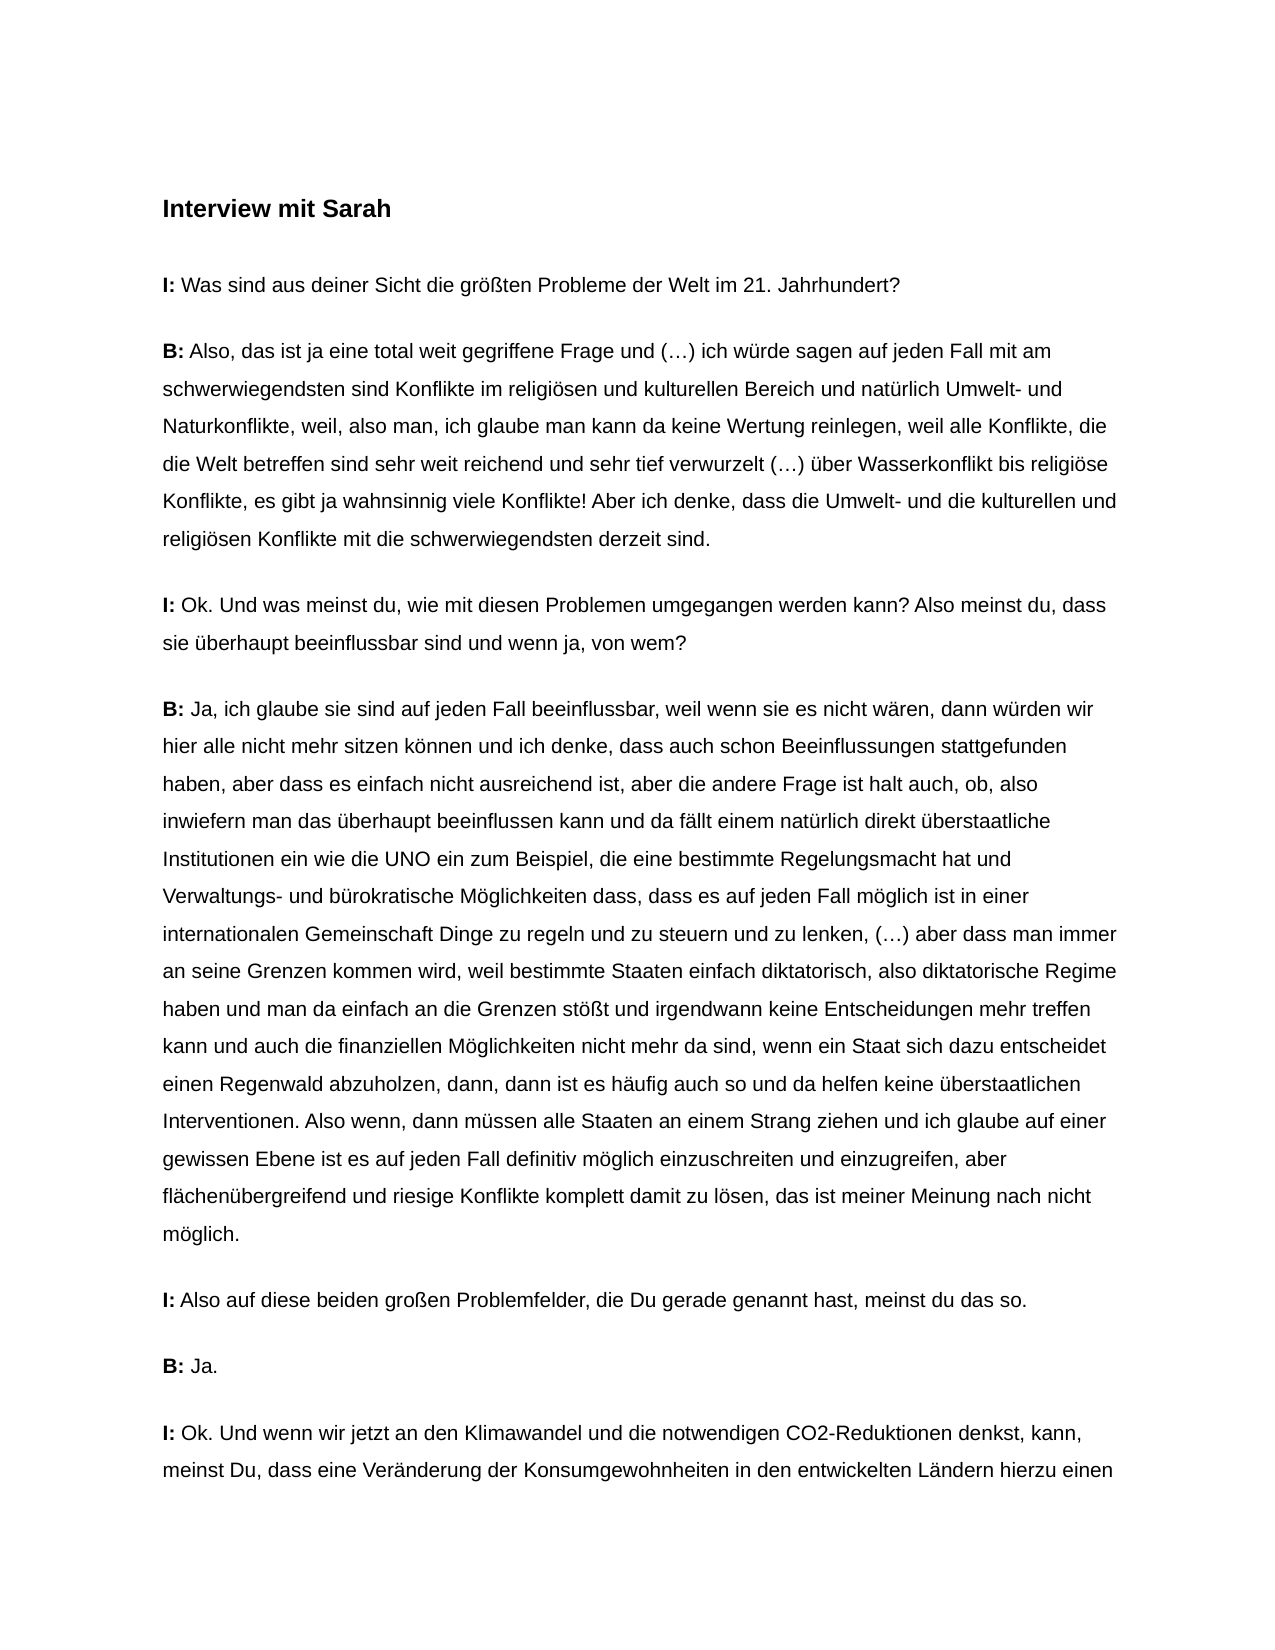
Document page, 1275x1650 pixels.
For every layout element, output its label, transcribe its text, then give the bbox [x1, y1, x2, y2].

text B: Ja, ich glaube sie sind auf jeden Fall beeinflussbar, weil wenn sie es nicht wären, dann würden wir hier alle nicht mehr sitzen können und ich denke, dass auch schon Beeinflussungen stattgefunden haben, aber dass es einfach nicht ausreichend ist, aber die andere Frage ist halt auch, ob, also inwiefern man das überhaupt beeinflussen kann und da fällt einem natürlich direkt überstaatliche Institutionen ein wie die UNO ein zum Beispiel, die eine bestimmte Regelungsmacht hat und Verwaltungs- und bürokratische Möglichkeiten dass, dass es auf jeden Fall möglich ist in einer internationalen Gemeinschaft Dinge zu regeln und zu steuern und zu lenken, (…) aber dass man immer an seine Grenzen kommen wird, weil bestimmte Staaten einfach diktatorisch, also diktatorische Regime haben und man da einfach an die Grenzen stößt und irgendwann keine Entscheidungen mehr treffen kann und auch die finanziellen Möglichkeiten nicht mehr da sind, wenn ein Staat sich dazu entscheidet einen Regenwald abzuholzen, dann, dann ist es häufig auch so und da helfen keine überstaatlichen Interventionen. Also wenn, dann müssen alle Staaten an einem Strang ziehen und ich glaube auf einer gewissen Ebene ist es auf jeden Fall definitiv möglich einzuschreiten und einzugreifen, aber flächenübergreifend und riesige Konflikte komplett damit zu lösen, das ist meiner Meinung nach nicht möglich. [162, 686, 1125, 1249]
text I: Was sind aus deiner Sicht die größten Probleme der Welt im 21. Jahrhundert? [162, 262, 1125, 300]
text B: Ja. [162, 1344, 1125, 1381]
text I: Also auf diese beiden großen Problemfelder, die Du gerade genannt hast, meinst du das so. [162, 1277, 1125, 1315]
text Interview mit Sarah [162, 187, 1125, 225]
text B: Also, das ist ja eine total weit gegriffene Frage und (…) ich würde sagen auf jeden Fall mit am schwerwiegendsten sind Konflikte im religiösen und kulturellen Bereich und natürlich Umwelt- und Naturkonflikte, weil, also man, ich glaube man kann da keine Wertung reinlegen, weil alle Konflikte, die die Welt betreffen sind sehr weit reichend und sehr tief verwurzelt (…) über Wasserkonflikt bis religiöse Konflikte, es gibt ja wahnsinnig viele Konflikte! Aber ich denke, dass die Umwelt- und die kulturellen und religiösen Konflikte mit die schwerwiegendsten derzeit sind. [162, 329, 1125, 554]
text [162, 1410, 1125, 1485]
text I: Ok. Und was meinst du, wie mit diesen Problemen umgegangen werden kann? Also meinst du, dass sie überhaupt beeinflussbar sind und wenn ja, von wem? [162, 582, 1125, 657]
